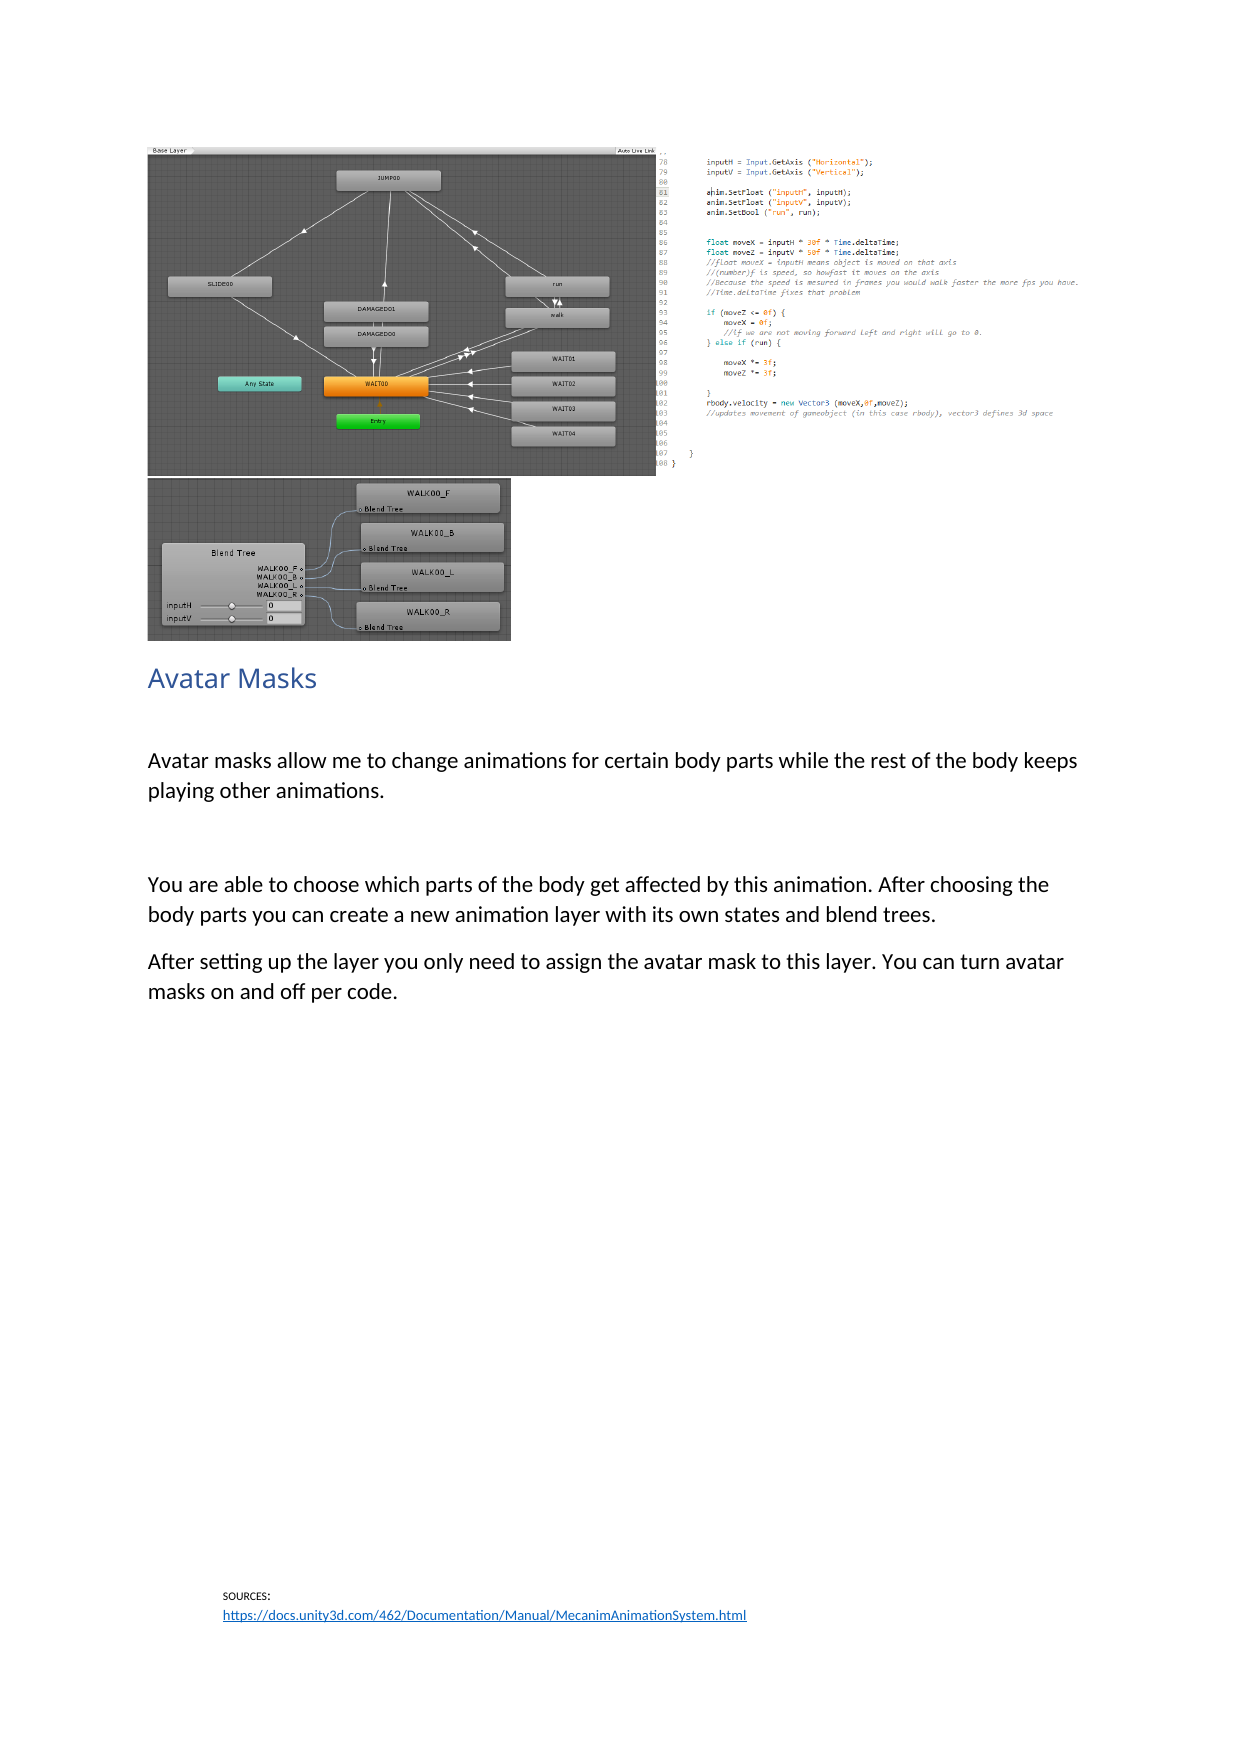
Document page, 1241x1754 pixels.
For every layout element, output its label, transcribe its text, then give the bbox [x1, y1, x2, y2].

list sources: [223, 1587, 1093, 1604]
picture [147, 478, 511, 641]
subtitle Avatar Masks [148, 659, 1093, 696]
text Avatar masks allow me to change animations for certain body parts while the rest of the body keeps playing other animations. [148, 746, 1093, 804]
picture [147, 147, 1085, 476]
text You are able to choose which parts of the body get affected by this animation. After choosing the body parts you can create a new animation layer with its own states and blend trees. [148, 870, 1093, 928]
list https://docs.unity3d.com/462/Documentation/Manual/MecanimAnimationSystem.html [223, 1606, 1093, 1624]
text After setting up the layer you only need to assign the avatar mask to this layer. You can turn avatar masks on and off per code. [148, 947, 1093, 1005]
